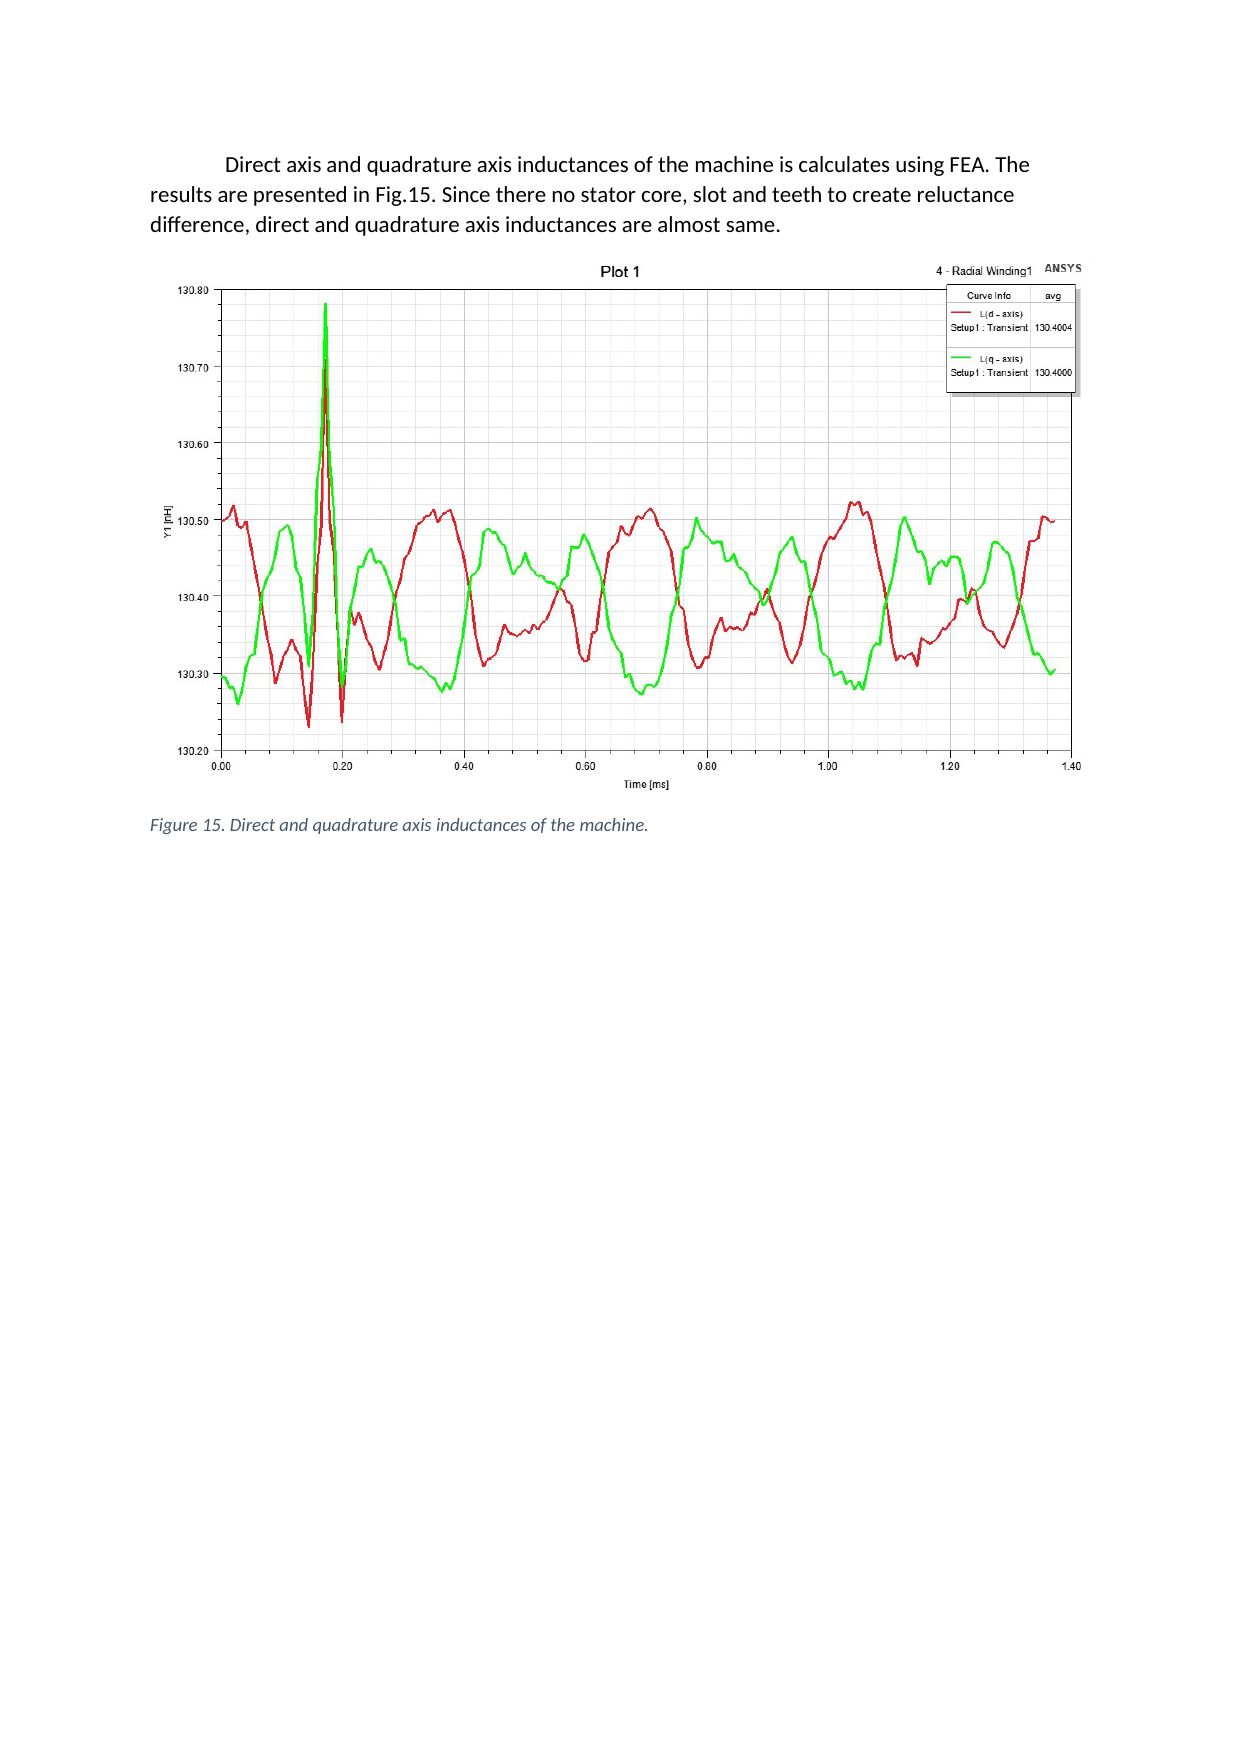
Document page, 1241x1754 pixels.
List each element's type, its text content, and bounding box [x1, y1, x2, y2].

text Figure 15. Direct and quadrature axis inductances of the machine. [150, 813, 1090, 836]
picture [150, 257, 1090, 795]
text Direct axis and quadrature axis inductances of the machine is calculates using FEA. The results are presented in Fig.15. Since there no stator core, slot and teeth to create reluctance difference, direct and quadrature axis inductances are almost same. [150, 150, 1090, 238]
